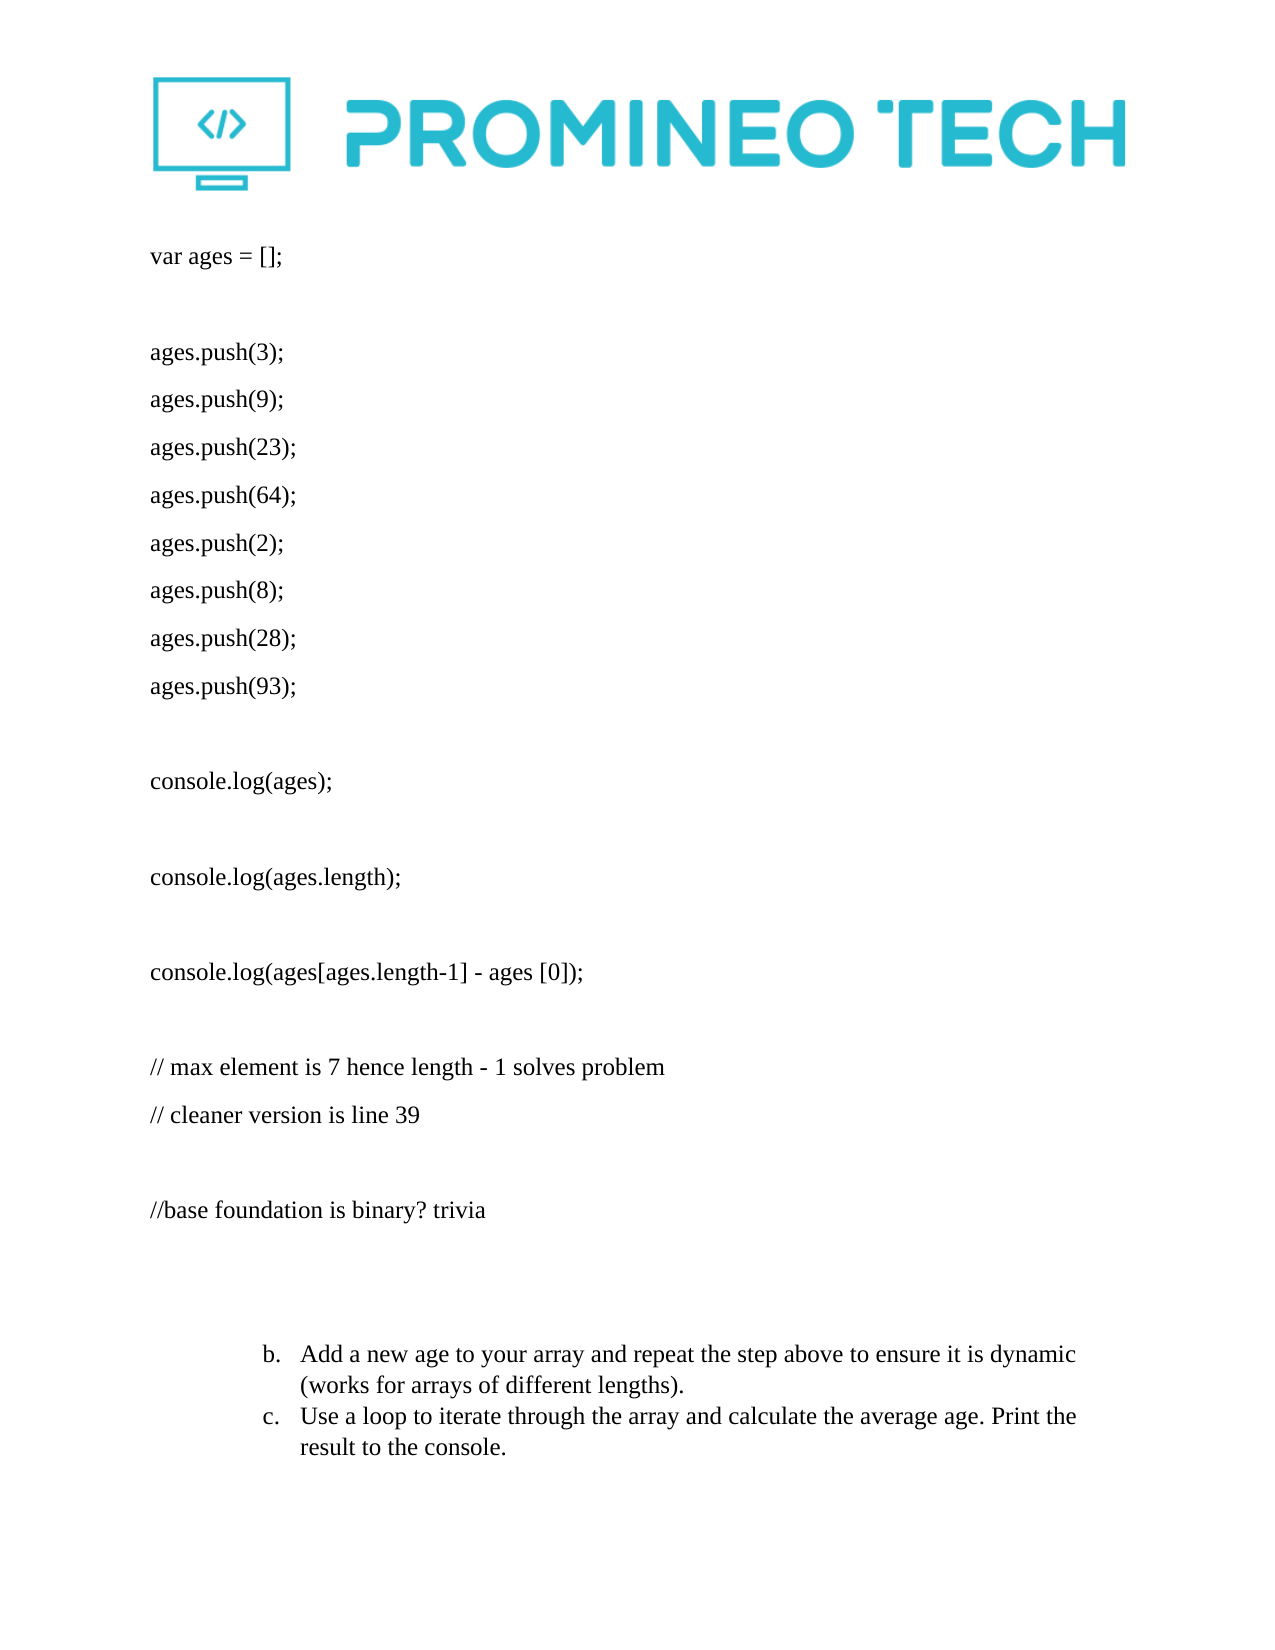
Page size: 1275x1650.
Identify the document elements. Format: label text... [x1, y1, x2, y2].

text ages.push(93); [150, 671, 1125, 699]
text console.log(ages.length); [150, 862, 1125, 890]
text console.log(ages); [150, 766, 1125, 795]
picture [150, 75, 1125, 194]
text // max element is 7 hence length - 1 solves problem [150, 1052, 1125, 1081]
text ages.push(9); [150, 384, 1125, 413]
list Add a new age to your array and repeat the step above to ensure it is dynamic (works for arrays of different lengths). [262, 1339, 1125, 1398]
text //base foundation is binary? trivia [150, 1196, 1125, 1224]
text var ages = []; [150, 241, 1125, 270]
text ages.push(28); [150, 623, 1125, 652]
text ages.push(8); [150, 575, 1125, 604]
text ages.push(3); [150, 337, 1125, 366]
text ages.push(64); [150, 480, 1125, 509]
list Use a loop to iterate through the array and calculate the average age. Print the result to the console. [262, 1401, 1125, 1461]
text ages.push(2); [150, 528, 1125, 556]
text console.log(ages[ages.length-1] - ages [0]); [150, 957, 1125, 986]
text ages.push(23); [150, 432, 1125, 461]
text // cleaner version is line 39 [150, 1100, 1125, 1129]
